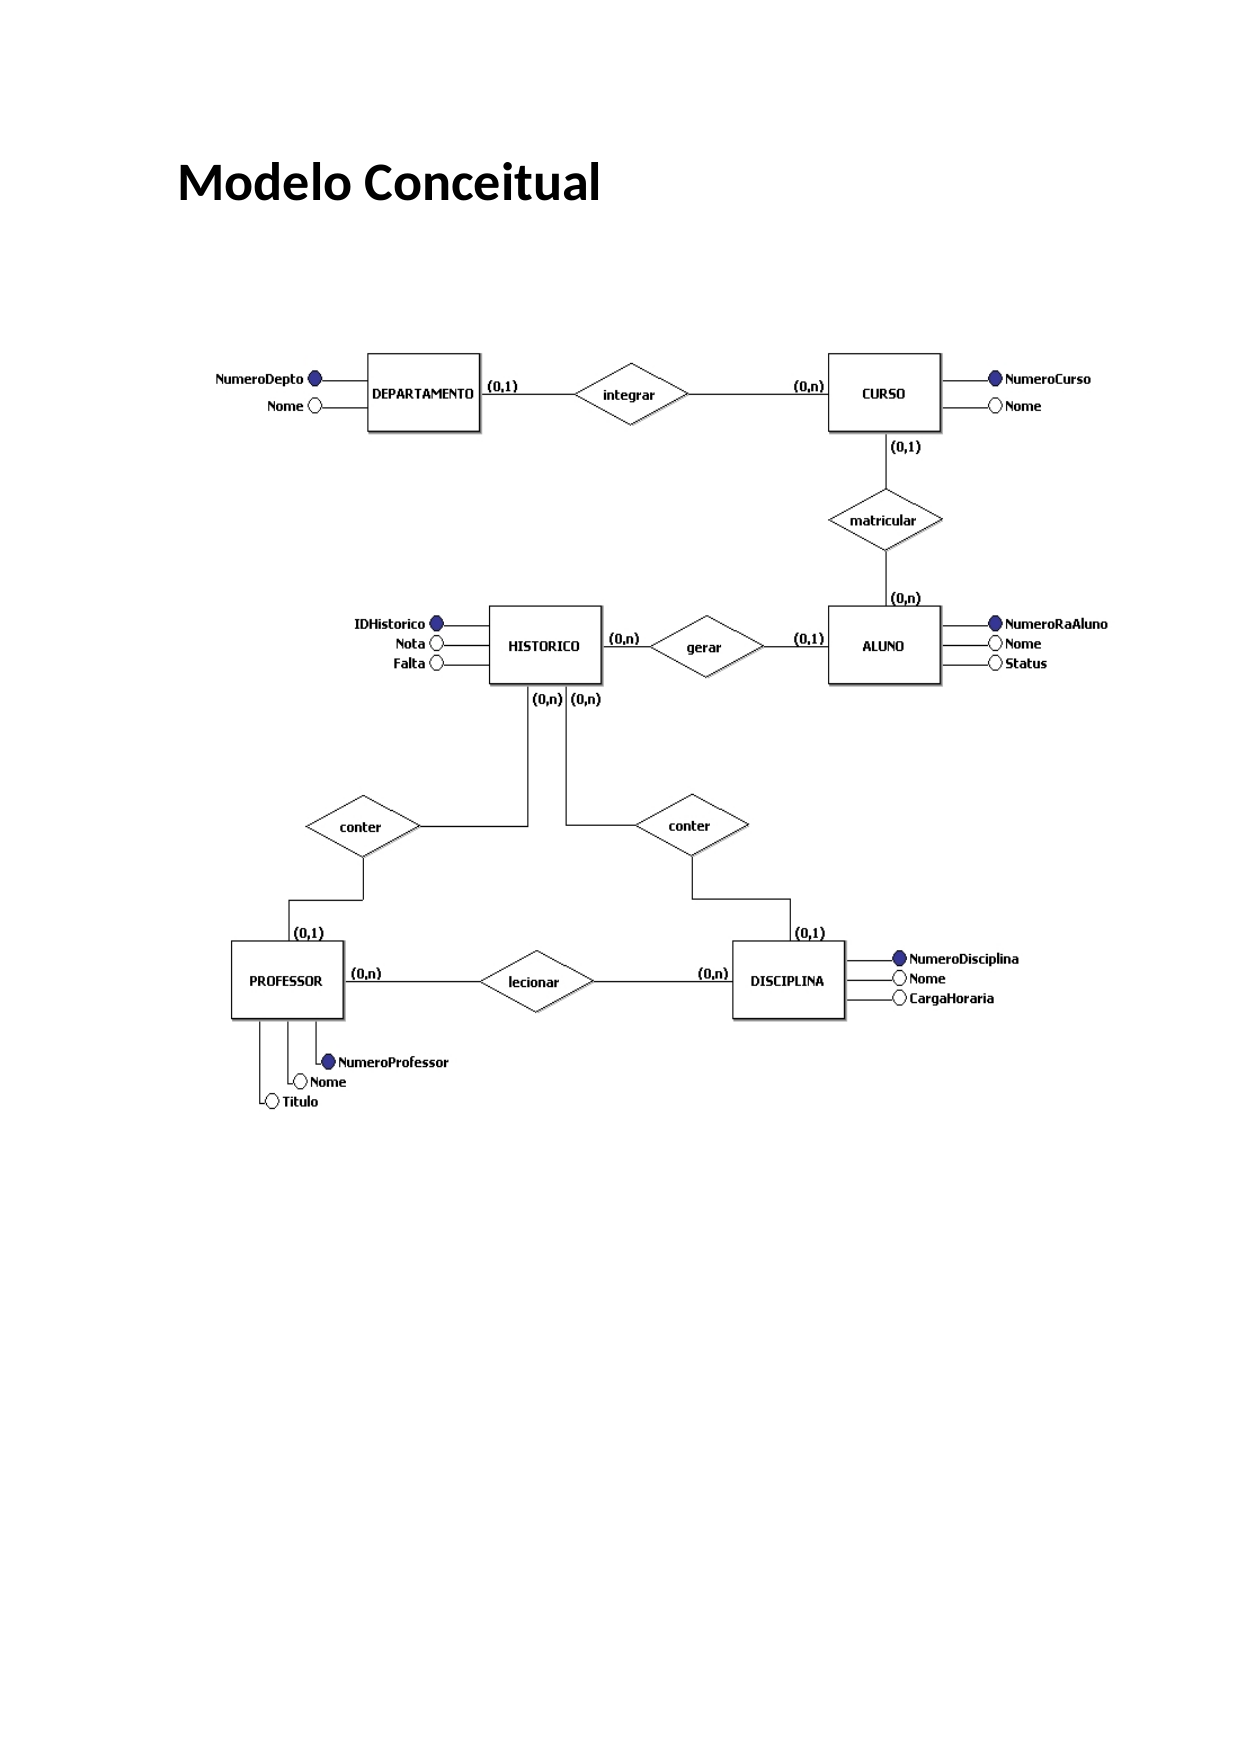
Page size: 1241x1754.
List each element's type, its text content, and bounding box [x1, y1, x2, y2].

text Modelo Conceitual [177, 148, 1063, 214]
picture [177, 235, 1121, 1119]
